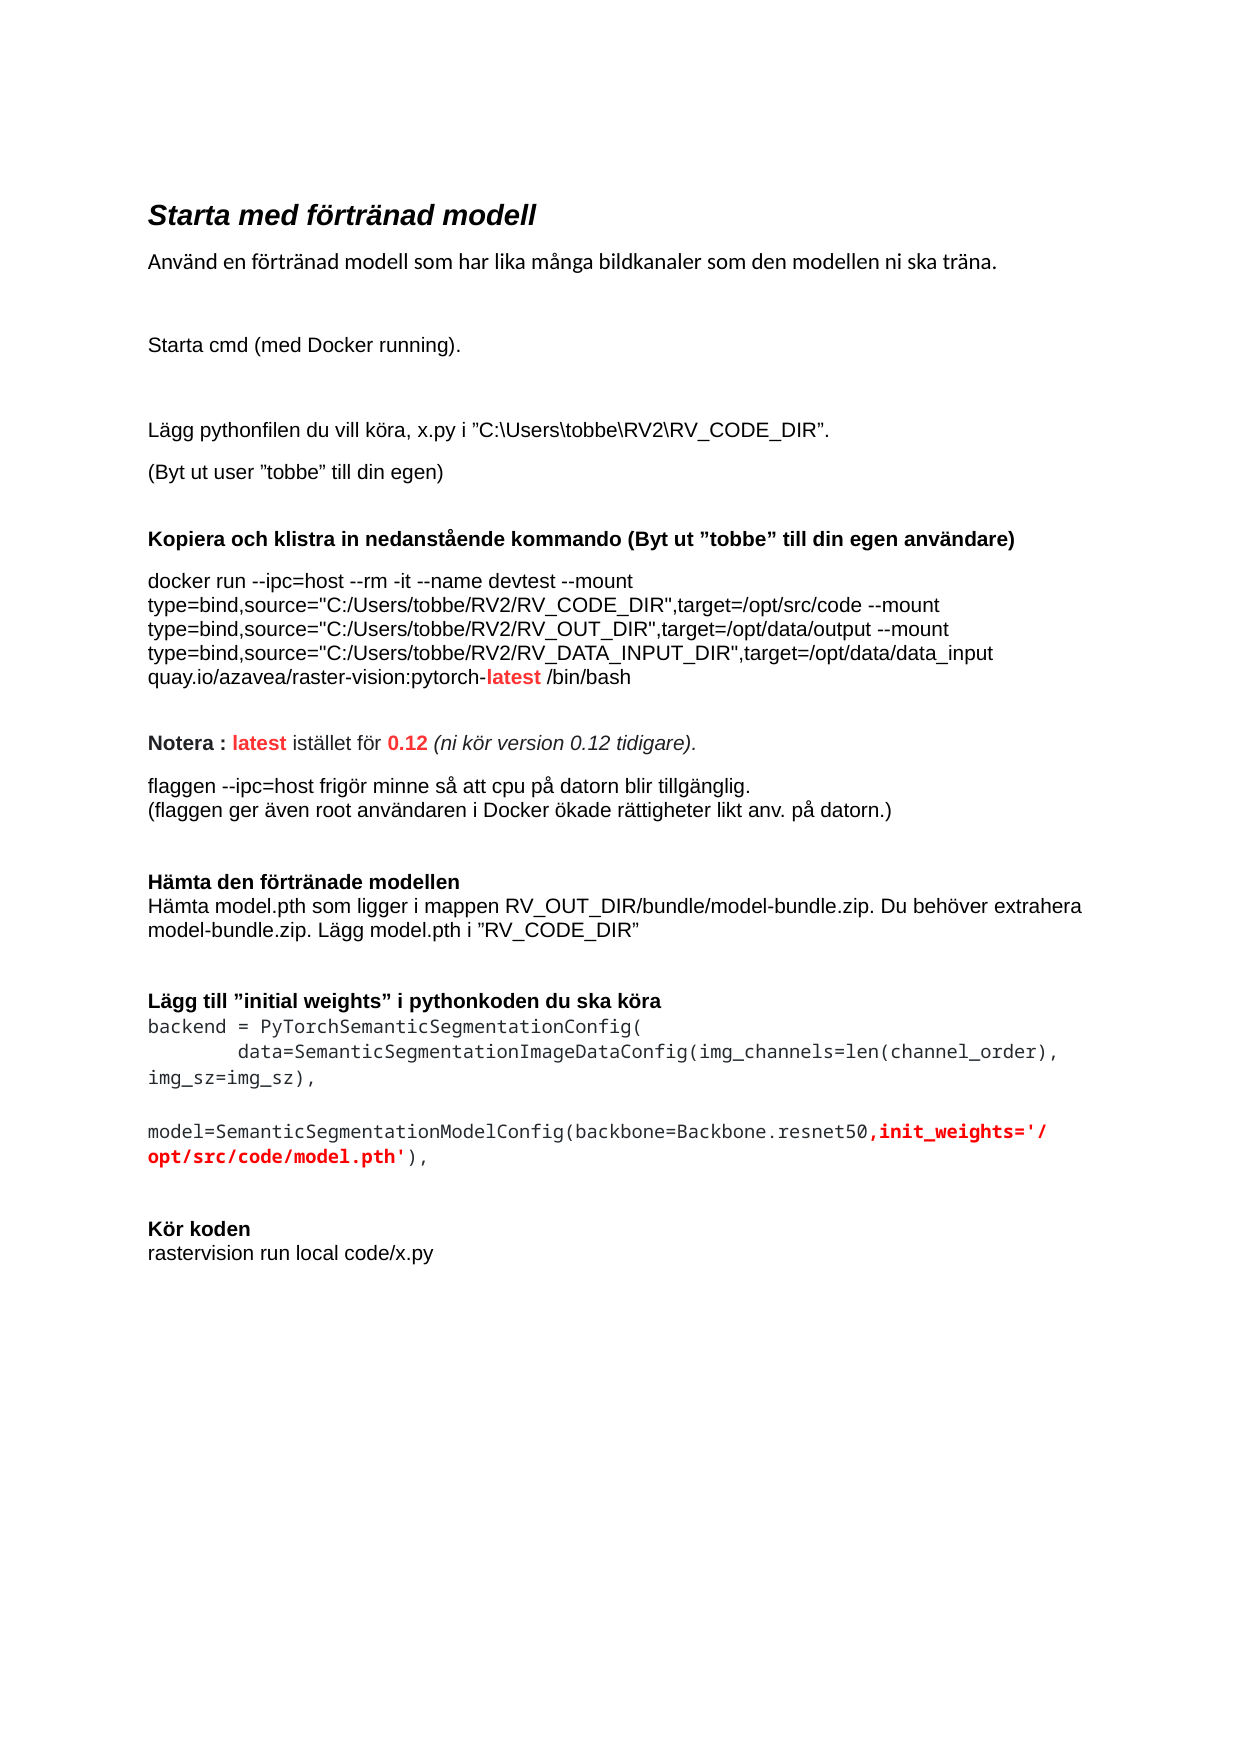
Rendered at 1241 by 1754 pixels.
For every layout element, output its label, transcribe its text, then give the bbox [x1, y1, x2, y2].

list Notera : latest istället för 0.12 (ni kör version 0.12 tidigare). [148, 731, 1093, 755]
list Kör koden [148, 1217, 1093, 1241]
text Använd en förtränad modell som har lika många bildkanaler som den modellen ni ska träna. [148, 247, 1093, 275]
text data=SemanticSegmentationImageDataConfig(img_channels=len(channel_order), img_sz=img_sz), [148, 1039, 1093, 1090]
text backend = PyTorchSemanticSegmentationConfig( [148, 1013, 1093, 1039]
list Starta cmd (med Docker running). [148, 332, 1093, 356]
text flaggen --ipc=host frigör minne så att cpu på datorn blir tillgänglig. [148, 774, 1093, 798]
text (flaggen ger även root användaren i Docker ökade rättigheter likt anv. på datorn.) [148, 798, 1093, 822]
subtitle Starta med förtränad modell [148, 198, 1093, 232]
list Lägg pythonfilen du vill köra, x.py i ”C:\Users\tobbe\RV2\RV_CODE_DIR”. [148, 417, 1093, 441]
text Lägg till ”initial weights” i pythonkoden du ska köra [148, 989, 1093, 1013]
text Hämta model.pth som ligger i mappen RV_OUT_DIR/bundle/model-bundle.zip. Du behöver extrahera model-bundle.zip. Lägg model.pth i ”RV_CODE_DIR” [148, 893, 1093, 941]
text rastervision run local code/x.py [148, 1241, 1093, 1265]
text Hämta den förtränade modellen [148, 869, 1093, 893]
text docker run --ipc=host --rm -it --name devtest --mount type=bind,source="C:/Users/tobbe/RV2/RV_CODE_DIR",target=/opt/src/code --mount type=bind,source="C:/Users/tobbe/RV2/RV_OUT_DIR",target=/opt/data/output --mount type=bind,source="C:/Users/tobbe/RV2/RV_DATA_INPUT_DIR",target=/opt/data/data_input quay.io/azavea/raster-vision:pytorch-latest /bin/bash [148, 569, 1093, 689]
list Kopiera och klistra in nedanstående kommando (Byt ut ”tobbe” till din egen användare) [148, 526, 1093, 550]
text model=SemanticSegmentationModelConfig(backbone=Backbone.resnet50,init_weights='/opt/src/code/model.pth'), [148, 1090, 1093, 1169]
list (Byt ut user ”tobbe” till din egen) [148, 460, 1093, 484]
